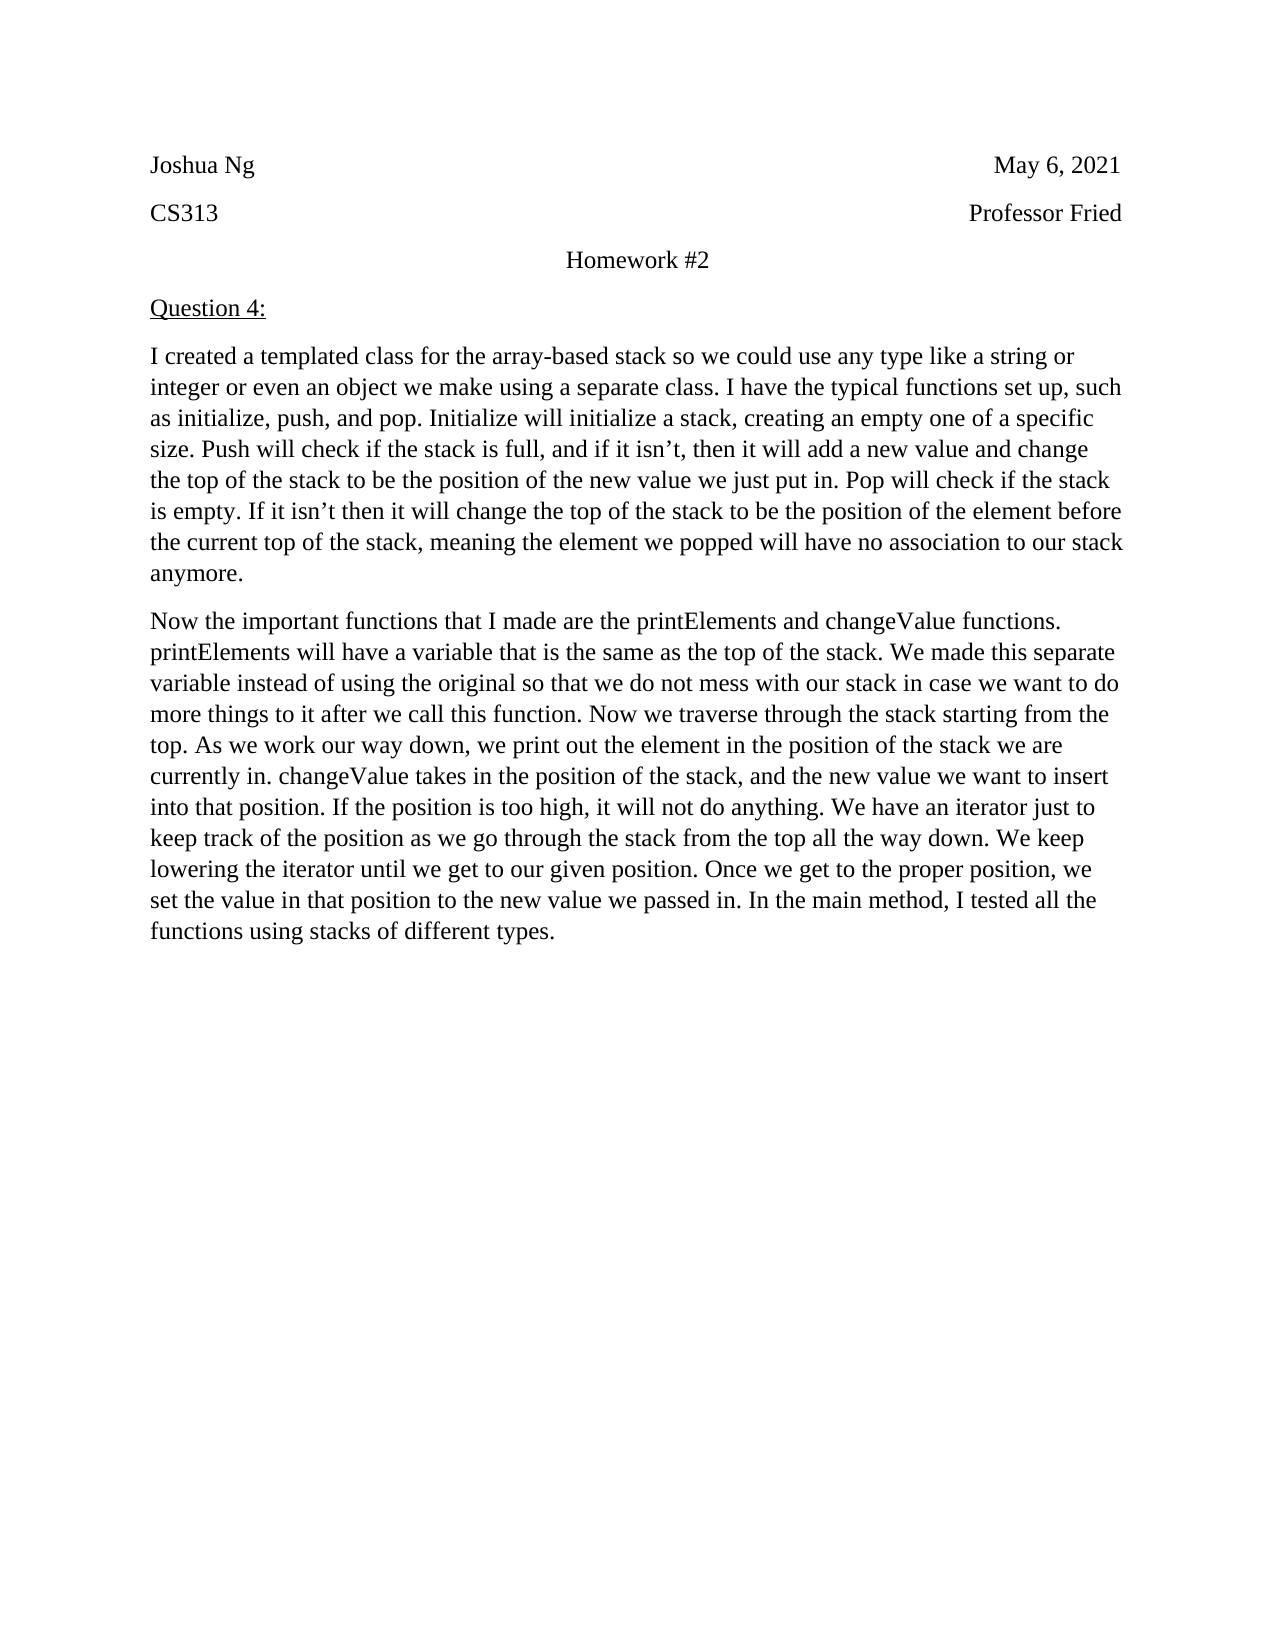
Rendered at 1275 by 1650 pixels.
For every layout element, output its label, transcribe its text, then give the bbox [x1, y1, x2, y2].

text Joshua Ng May 6, 2021 [150, 150, 1125, 179]
text CS313 Professor Fried [150, 198, 1125, 226]
text Question 4: [150, 293, 1125, 322]
text Homework #2 [150, 245, 1125, 274]
text I created a templated class for the array-based stack so we could use any type like a string or integer or even an object we make using a separate class. I have the typical functions set up, such as initialize, push, and pop. Initialize will initialize a stack, creating an empty one of a specific size. Push will check if the stack is full, and if it isn’t, then it will add a new value and change the top of the stack to be the position of the new value we just put in. Pop will check if the stack is empty. If it isn’t then it will change the top of the stack to be the position of the element before the current top of the stack, meaning the element we popped will have no association to our stack anymore. [150, 341, 1125, 587]
text Now the important functions that I made are the printElements and changeValue functions. printElements will have a variable that is the same as the top of the stack. We made this separate variable instead of using the original so that we do not mess with our stack in case we want to do more things to it after we call this function. Now we traverse through the stack starting from the top. As we work our way down, we print out the element in the position of the stack we are currently in. changeValue takes in the position of the stack, and the new value we want to insert into that position. If the position is too high, it will not do anything. We have an iterator just to keep track of the position as we go through the stack from the top all the way down. We keep lowering the iterator until we get to our given position. Once we get to the proper position, we set the value in that position to the new value we passed in. In the main method, I tested all the functions using stacks of different types. [150, 606, 1125, 945]
